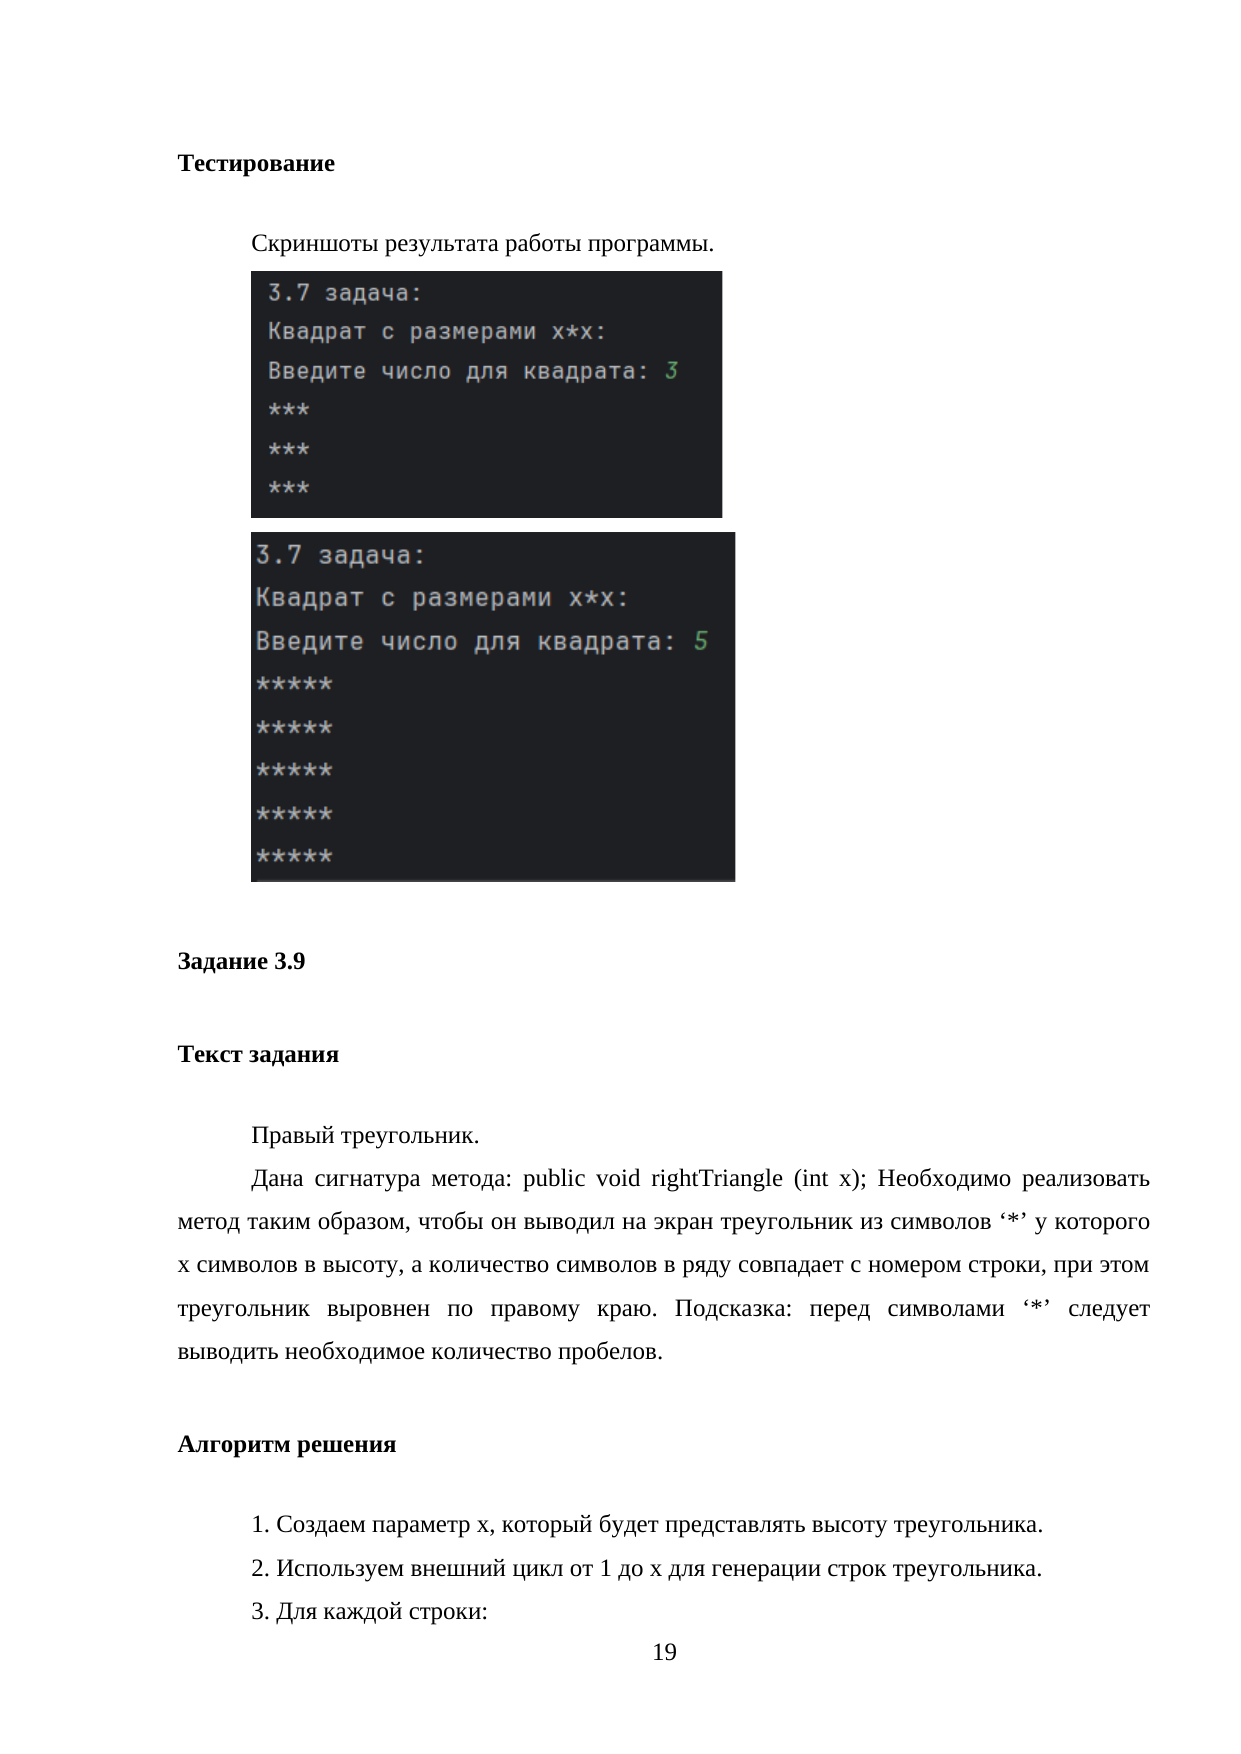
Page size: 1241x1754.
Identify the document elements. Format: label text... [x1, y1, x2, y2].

text 2. Используем внешний цикл от 1 до x для генерации строк треугольника. [177, 1553, 1152, 1581]
picture [251, 532, 736, 882]
text Скриншоты результата работы программы. [177, 228, 1152, 257]
subtitle Тестирование [177, 148, 1152, 176]
text Дана сигнатура метода: public void rightTriangle (int x); Необходимо реализовать метод таким образом, чтобы он выводил на экран треугольник из символов ‘*’ у которого х символов в высоту, а количество символов в ряду совпадает с номером строки, при этом треугольник выровнен по правому краю. Подсказка: перед символами ‘*’ следует выводить необходимое количество пробелов. [177, 1163, 1152, 1364]
subtitle Текст задания [177, 1039, 1152, 1068]
text Правый треугольник. [177, 1120, 1152, 1149]
subtitle Задание 3.9 [177, 946, 1152, 975]
picture [251, 271, 723, 518]
text 3. Для каждой строки: [177, 1596, 1152, 1624]
text 1. Создаем параметр x, который будет представлять высоту треугольника. [177, 1509, 1152, 1538]
subtitle Алгоритм решения [177, 1429, 1152, 1458]
